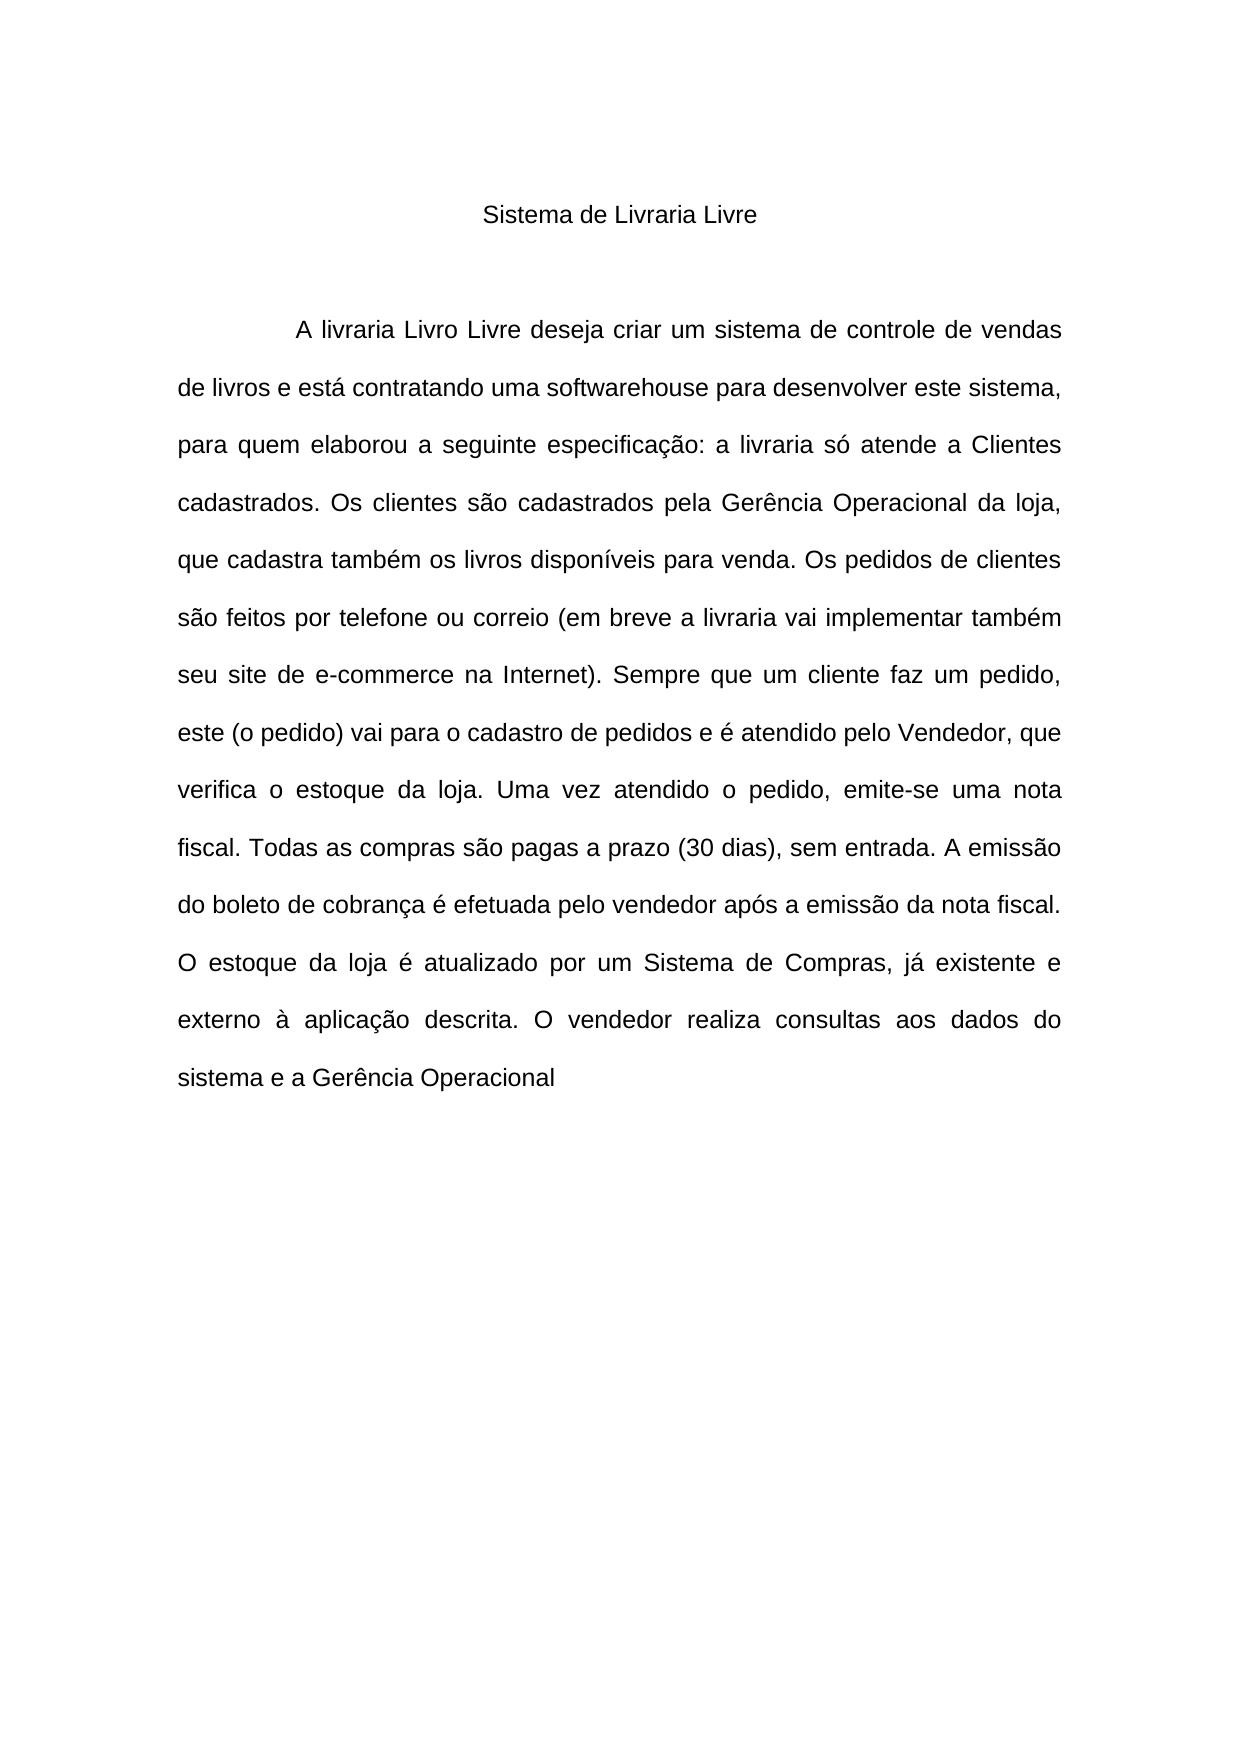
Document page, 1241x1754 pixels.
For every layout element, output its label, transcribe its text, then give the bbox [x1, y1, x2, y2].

text Sistema de Livraria Livre [177, 200, 1063, 229]
text A livraria Livro Livre deseja criar um sistema de controle de vendas de livros e está contratando uma softwarehouse para desenvolver este sistema, para quem elaborou a seguinte especificação: a livraria só atende a Clientes cadastrados. Os clientes são cadastrados pela Gerência Operacional da loja, que cadastra também os livros disponíveis para venda. Os pedidos de clientes são feitos por telefone ou correio (em breve a livraria vai implementar também seu site de e-commerce na Internet). Sempre que um cliente faz um pedido, este (o pedido) vai para o cadastro de pedidos e é atendido pelo Vendedor, que verifica o estoque da loja. Uma vez atendido o pedido, emite-se uma nota fiscal. Todas as compras são pagas a prazo (30 dias), sem entrada. A emissão do boleto de cobrança é efetuada pelo vendedor após a emissão da nota fiscal. O estoque da loja é atualizado por um Sistema de Compras, já existente e externo à aplicação descrita. O vendedor realiza consultas aos dados do sistema e a Gerência Operacional [177, 315, 1063, 1092]
